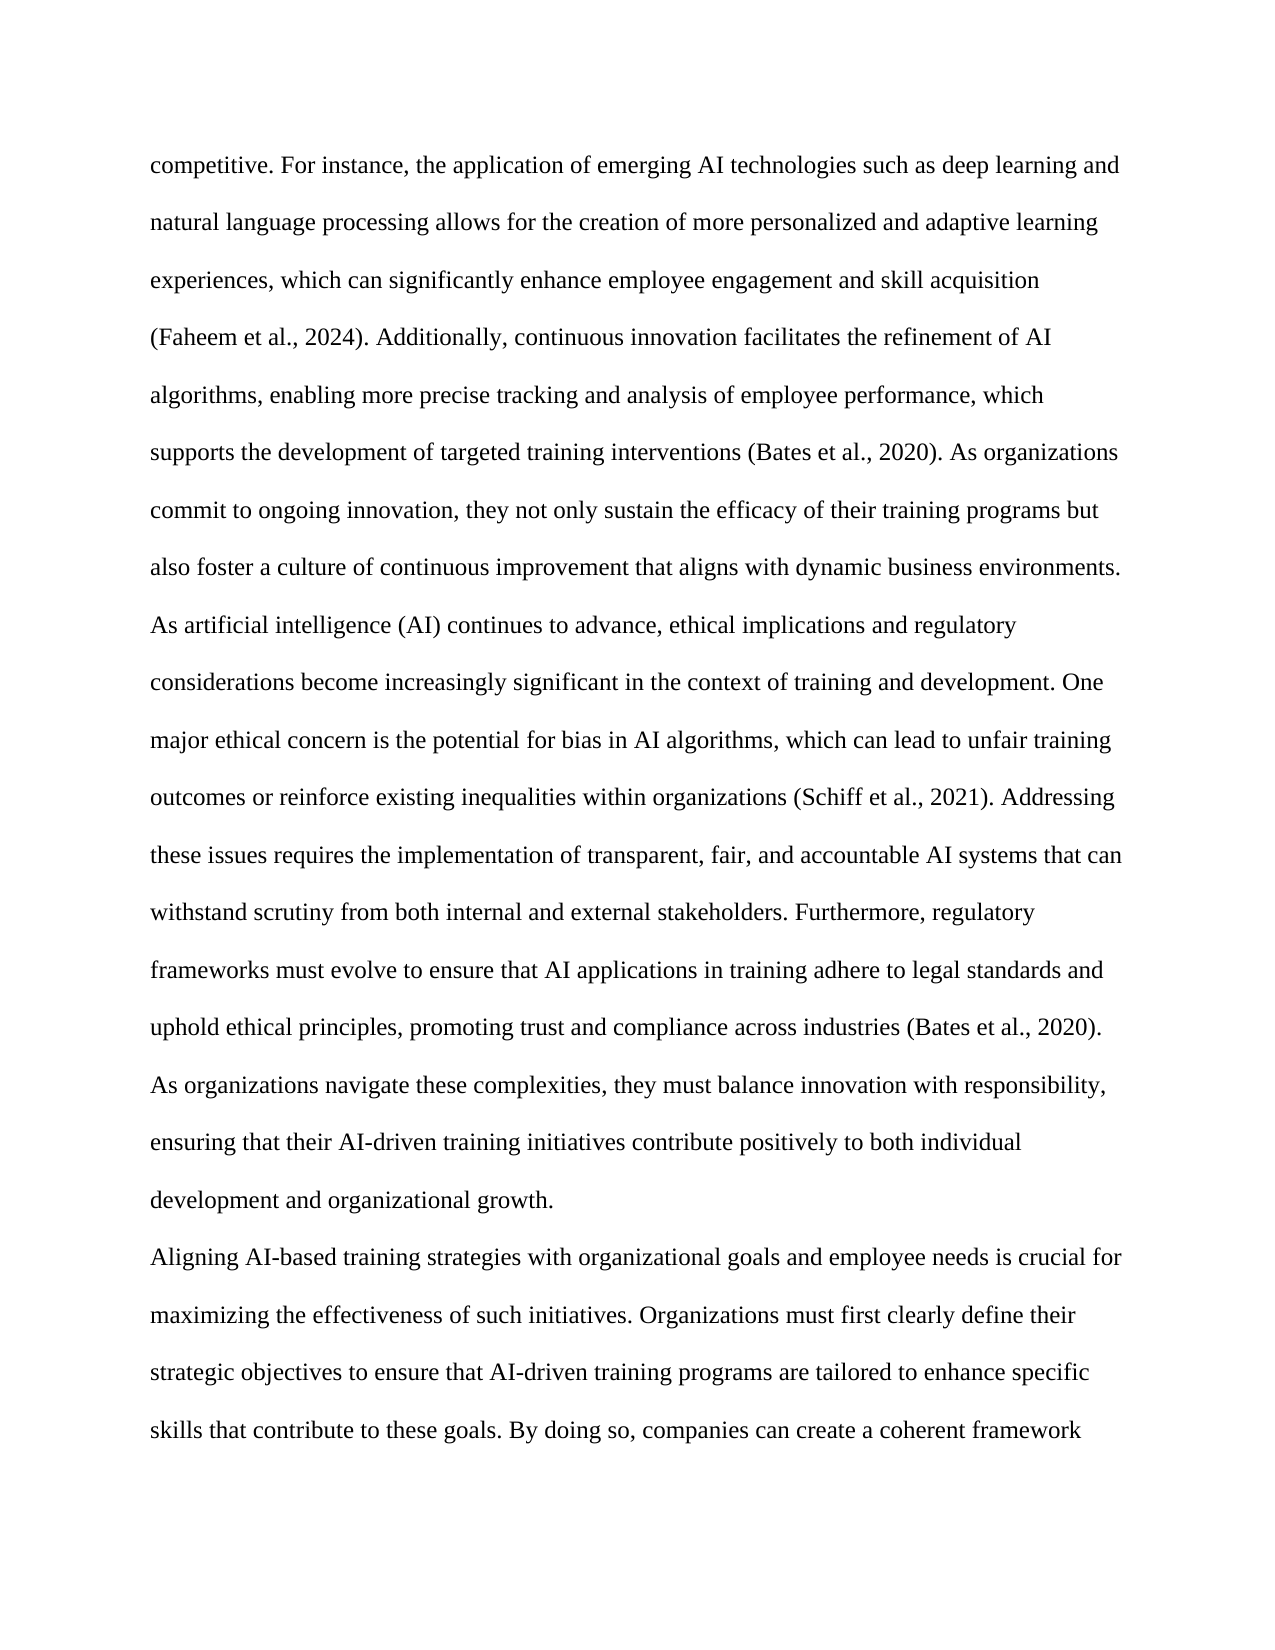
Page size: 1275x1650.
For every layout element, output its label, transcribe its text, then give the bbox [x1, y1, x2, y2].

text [150, 150, 1125, 581]
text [150, 1242, 1125, 1444]
text As artificial intelligence (AI) continues to advance, ethical implications and regulatory considerations become increasingly significant in the context of training and development. One major ethical concern is the potential for bias in AI algorithms, which can lead to unfair training outcomes or reinforce existing inequalities within organizations (Schiff et al., 2021). Addressing these issues requires the implementation of transparent, fair, and accountable AI systems that can withstand scrutiny from both internal and external stakeholders. Furthermore, regulatory frameworks must evolve to ensure that AI applications in training adhere to legal standards and uphold ethical principles, promoting trust and compliance across industries (Bates et al., 2020). As organizations navigate these complexities, they must balance innovation with responsibility, ensuring that their AI-driven training initiatives contribute positively to both individual development and organizational growth. [150, 610, 1125, 1214]
